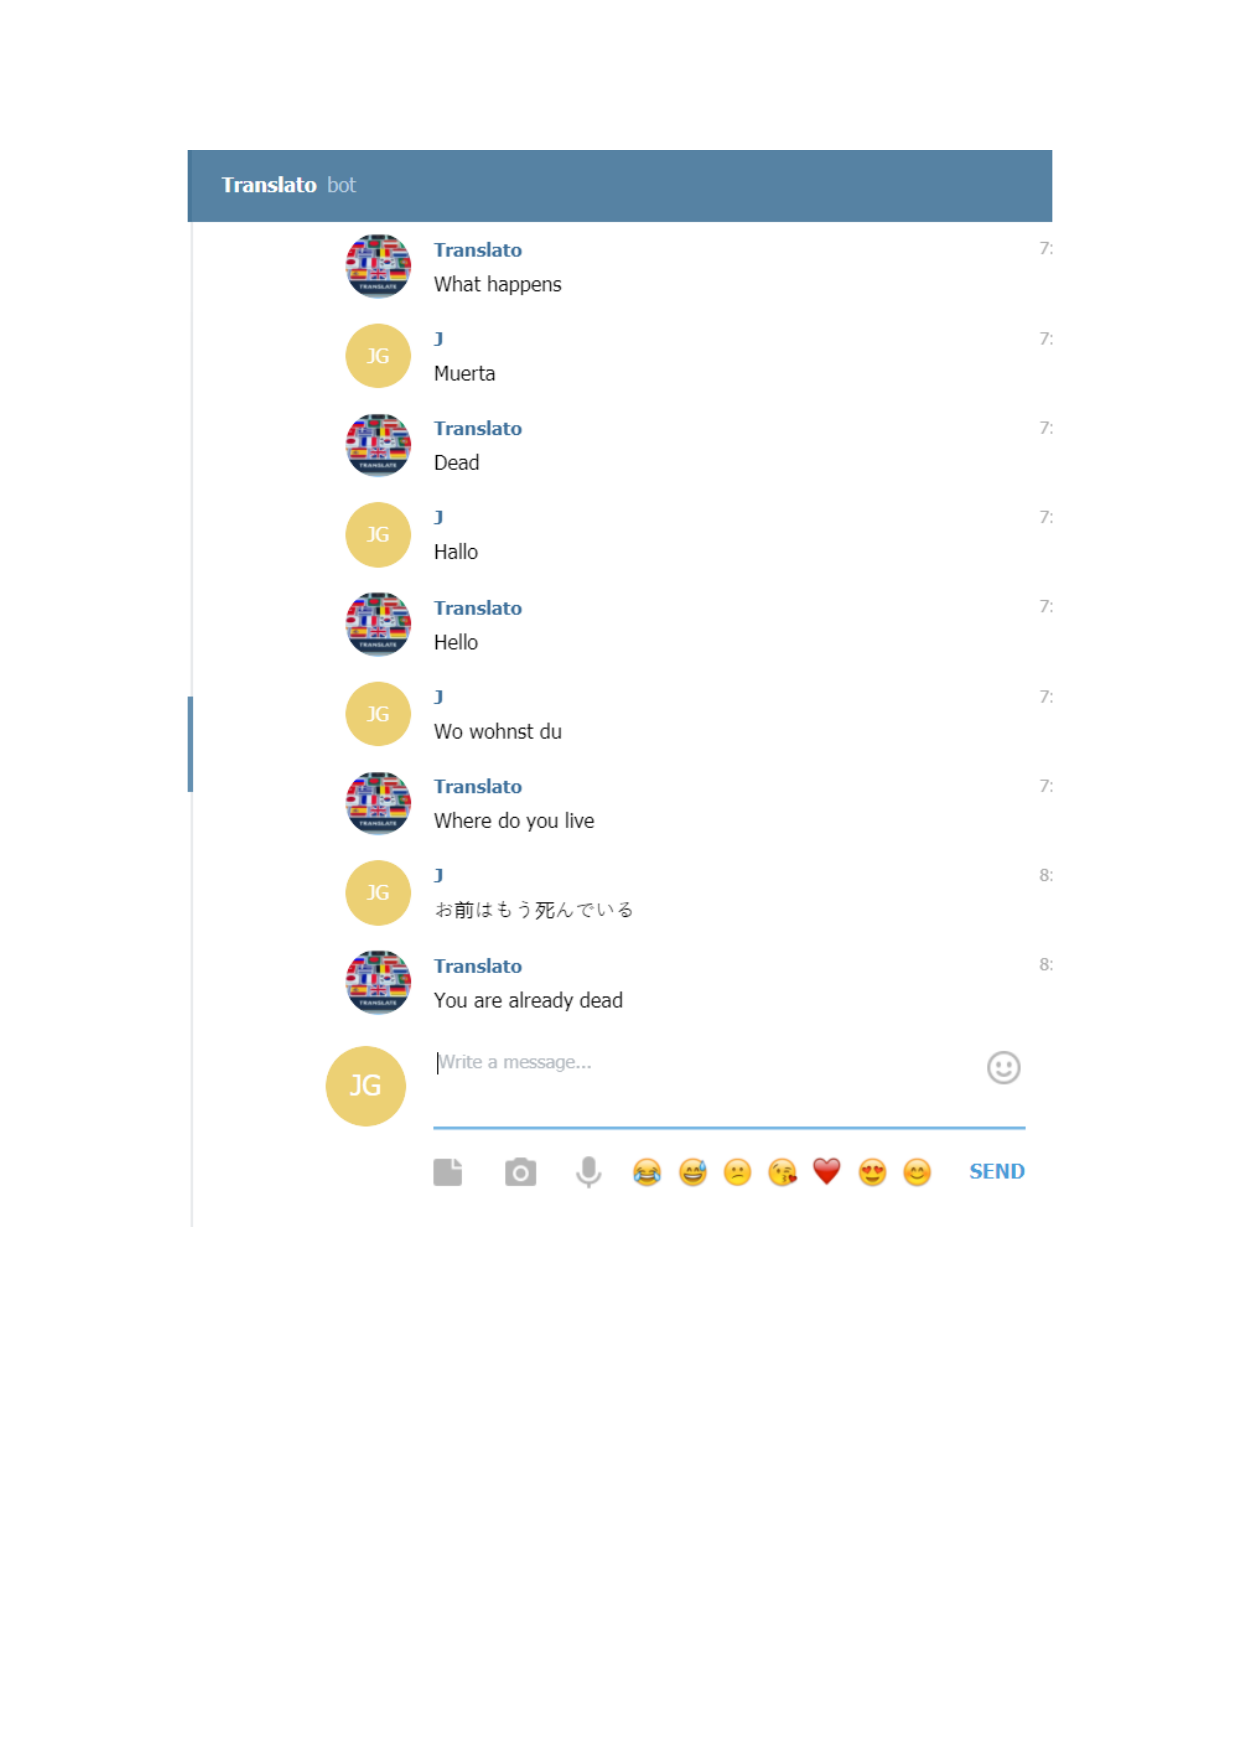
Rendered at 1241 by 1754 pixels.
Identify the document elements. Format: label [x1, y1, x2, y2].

picture [187, 150, 1053, 1227]
